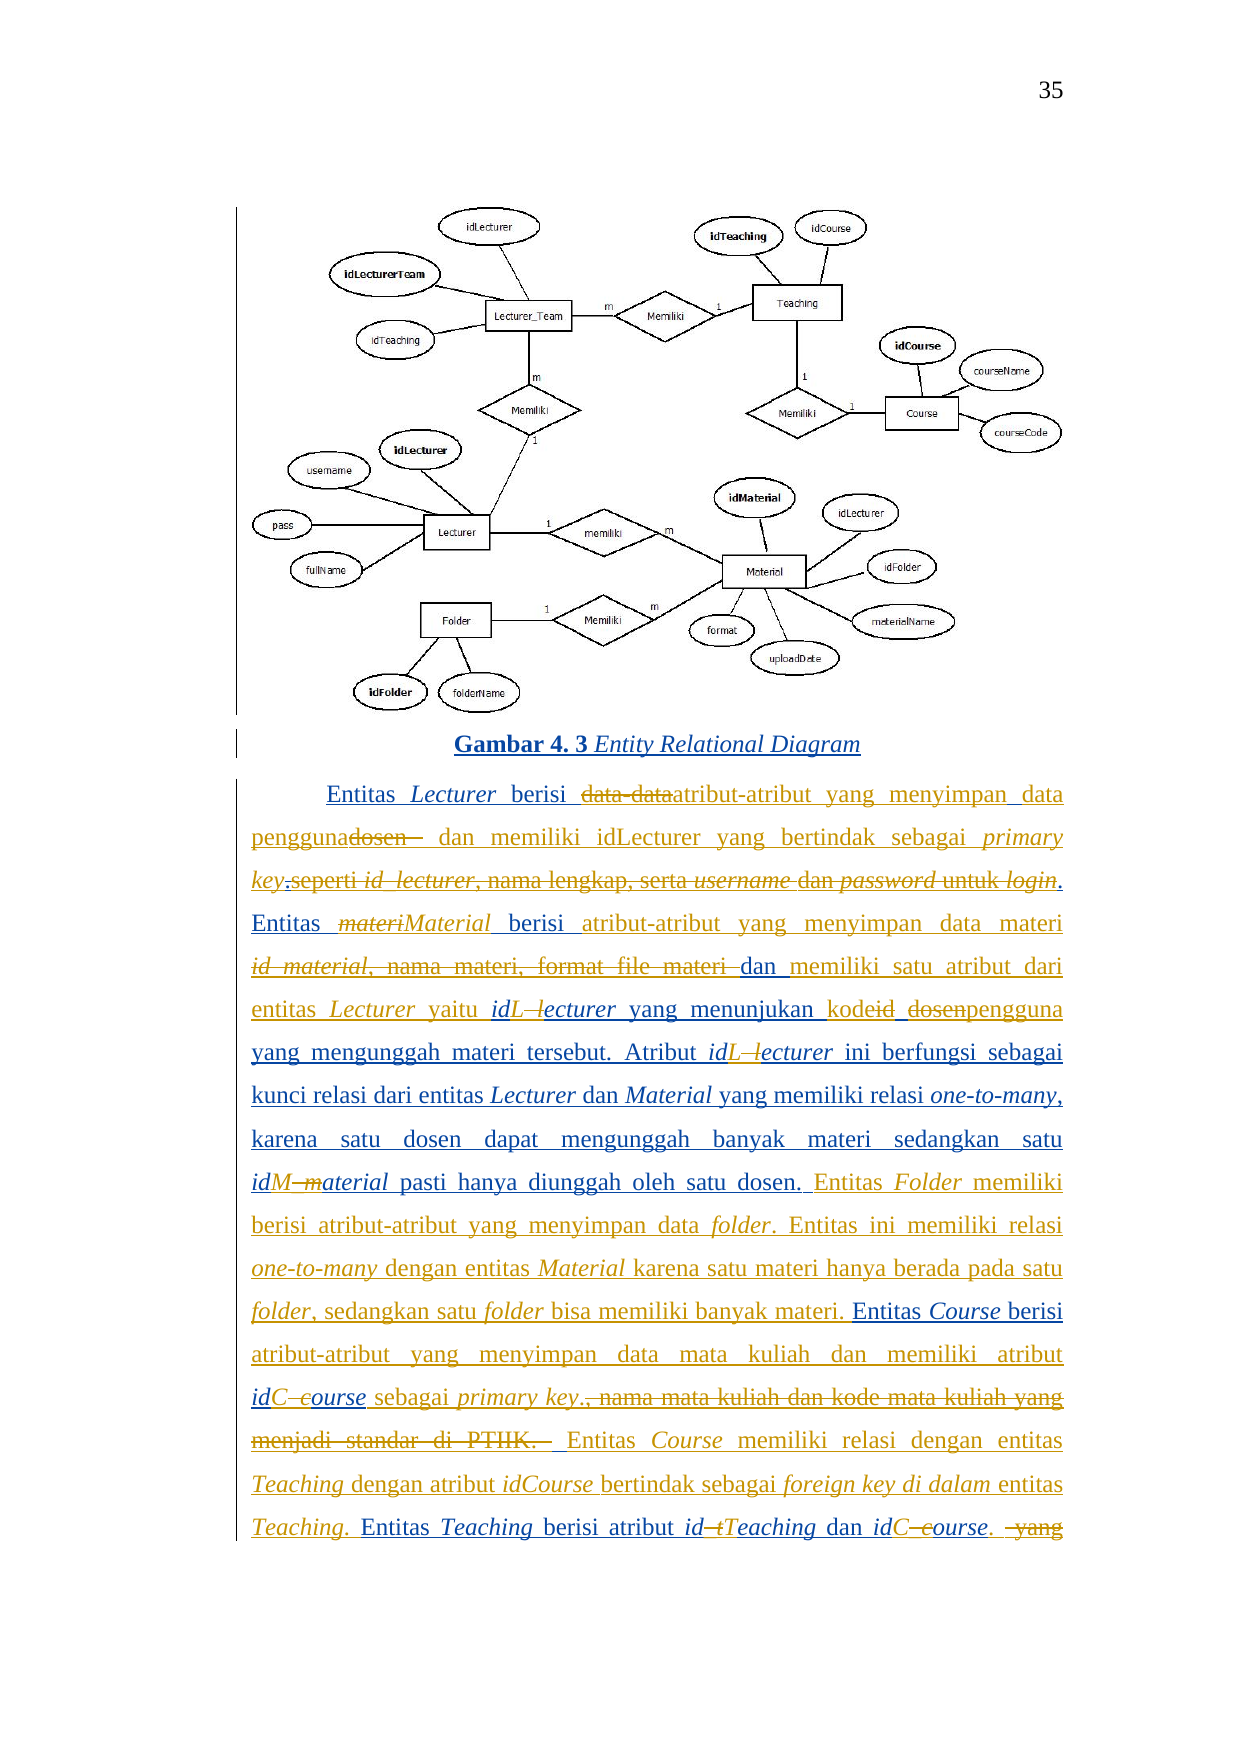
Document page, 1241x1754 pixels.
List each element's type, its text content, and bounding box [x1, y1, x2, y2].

picture [251, 206, 1064, 715]
text 3 [251, 729, 1063, 758]
